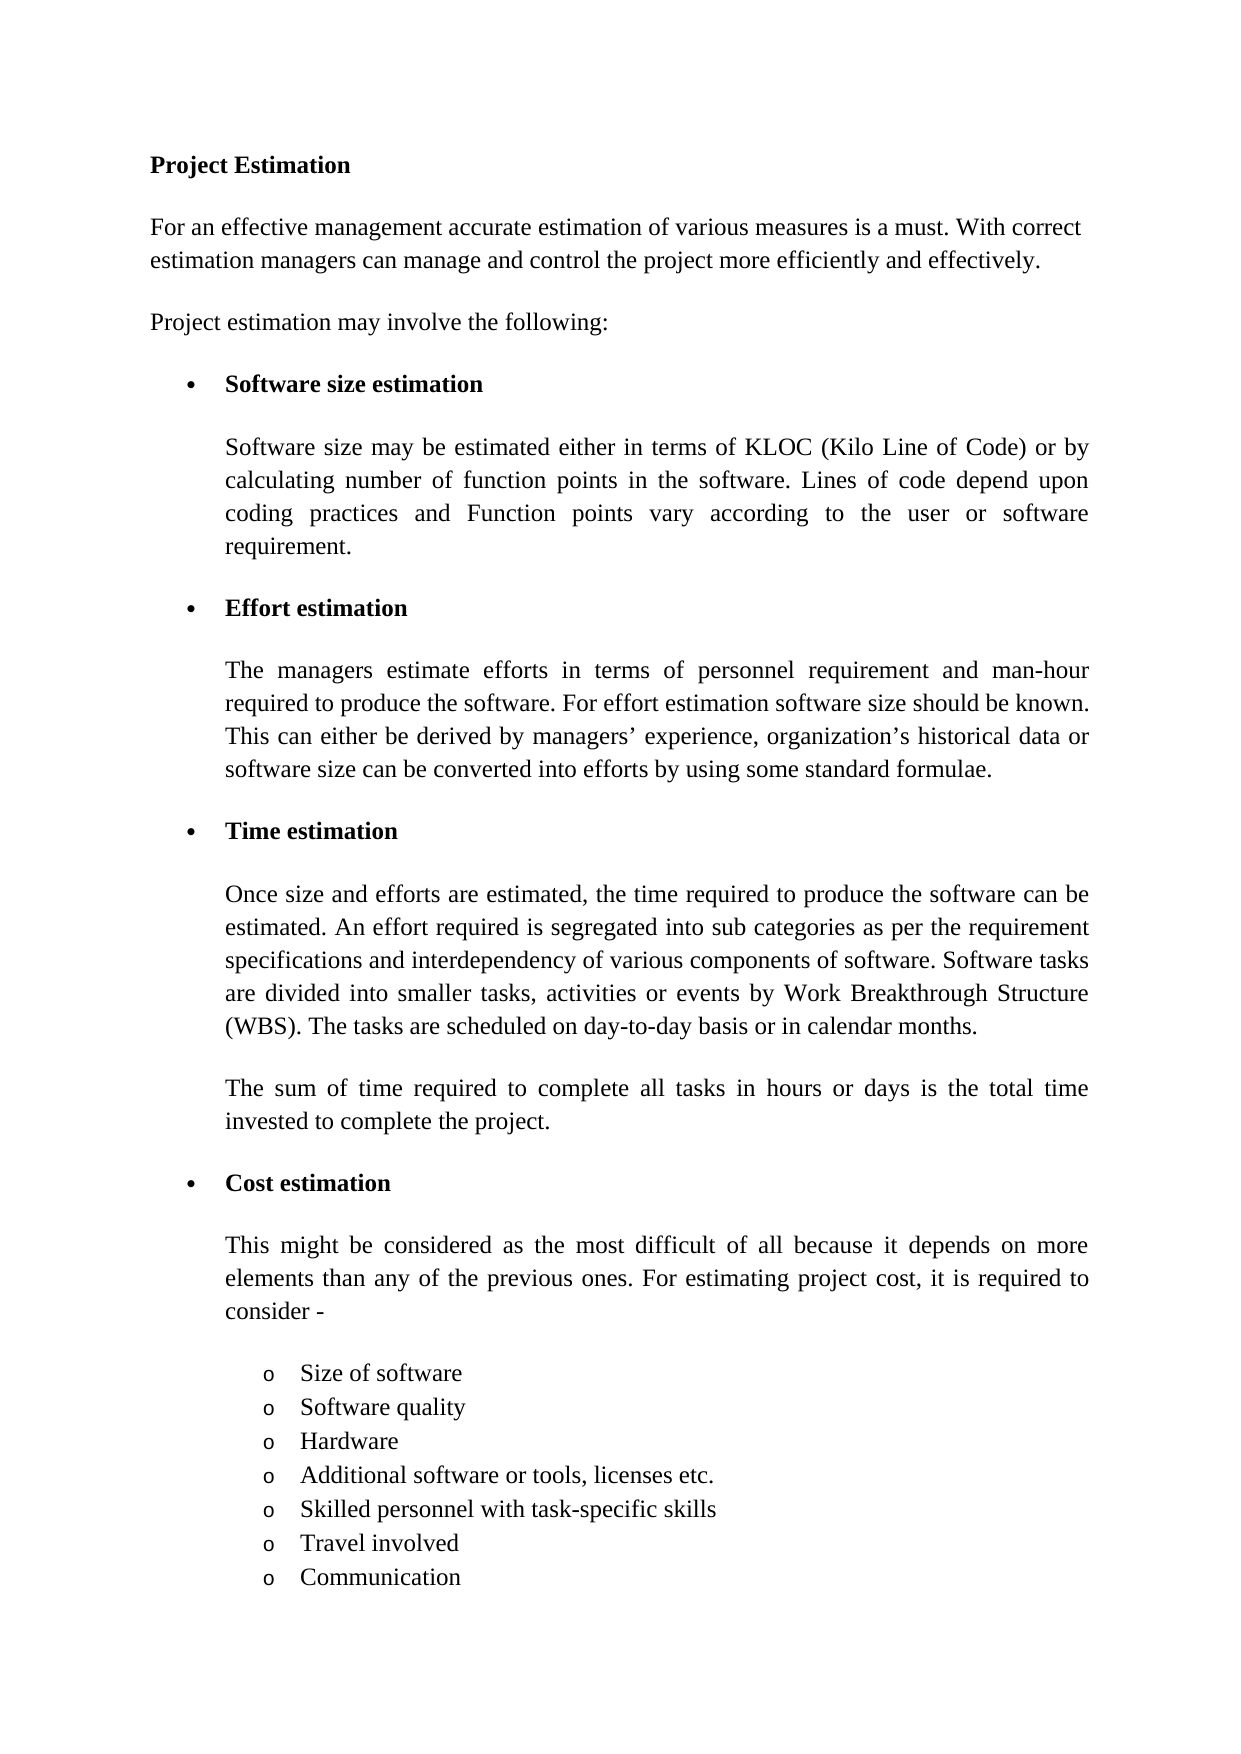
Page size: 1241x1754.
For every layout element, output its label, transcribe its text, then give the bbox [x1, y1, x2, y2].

list Effort estimation [187, 593, 1090, 622]
text Software size may be estimated either in terms of KLOC (Kilo Line of Code) or by calculating number of function points in the software. Lines of code depend upon coding practices and Function points vary according to the user or software requirement. [225, 432, 1090, 559]
list Size of software [262, 1358, 1090, 1388]
list Communication [262, 1562, 1090, 1592]
list Skilled personnel with task-specific skills [262, 1494, 1090, 1524]
list Cost estimation [187, 1168, 1090, 1197]
list Software size estimation [187, 369, 1090, 398]
list Travel involved [262, 1528, 1090, 1558]
list Additional software or tools, licenses etc. [262, 1460, 1090, 1490]
text For an effective management accurate estimation of various measures is a must. With correct estimation managers can manage and control the project more efficiently and effectively. [150, 212, 1090, 274]
text The sum of time required to complete all tasks in hours or days is the total time invested to complete the project. [225, 1073, 1090, 1135]
text Project estimation may involve the following: [150, 307, 1090, 336]
list Software quality [262, 1392, 1090, 1422]
text Once size and efforts are estimated, the time required to produce the software can be estimated. An effort required is segregated into sub categories as per the requirement specifications and interdependency of various components of software. Software tasks are divided into smaller tasks, activities or events by Work Breakthrough Structure (WBS). The tasks are scheduled on day-to-day basis or in calendar months. [225, 879, 1090, 1039]
text This might be considered as the most difficult of all because it depends on more elements than any of the previous ones. For estimating project cost, it is required to consider - [225, 1230, 1090, 1325]
list Hardware [262, 1426, 1090, 1456]
list Time estimation [187, 816, 1090, 845]
text Project Estimation [150, 150, 1090, 179]
text The managers estimate efforts in terms of personnel requirement and man-hour required to produce the software. For effort estimation software size should be known. This can either be derived by managers’ experience, organization’s historical data or software size can be converted into efforts by using some standard formulae. [225, 655, 1090, 783]
